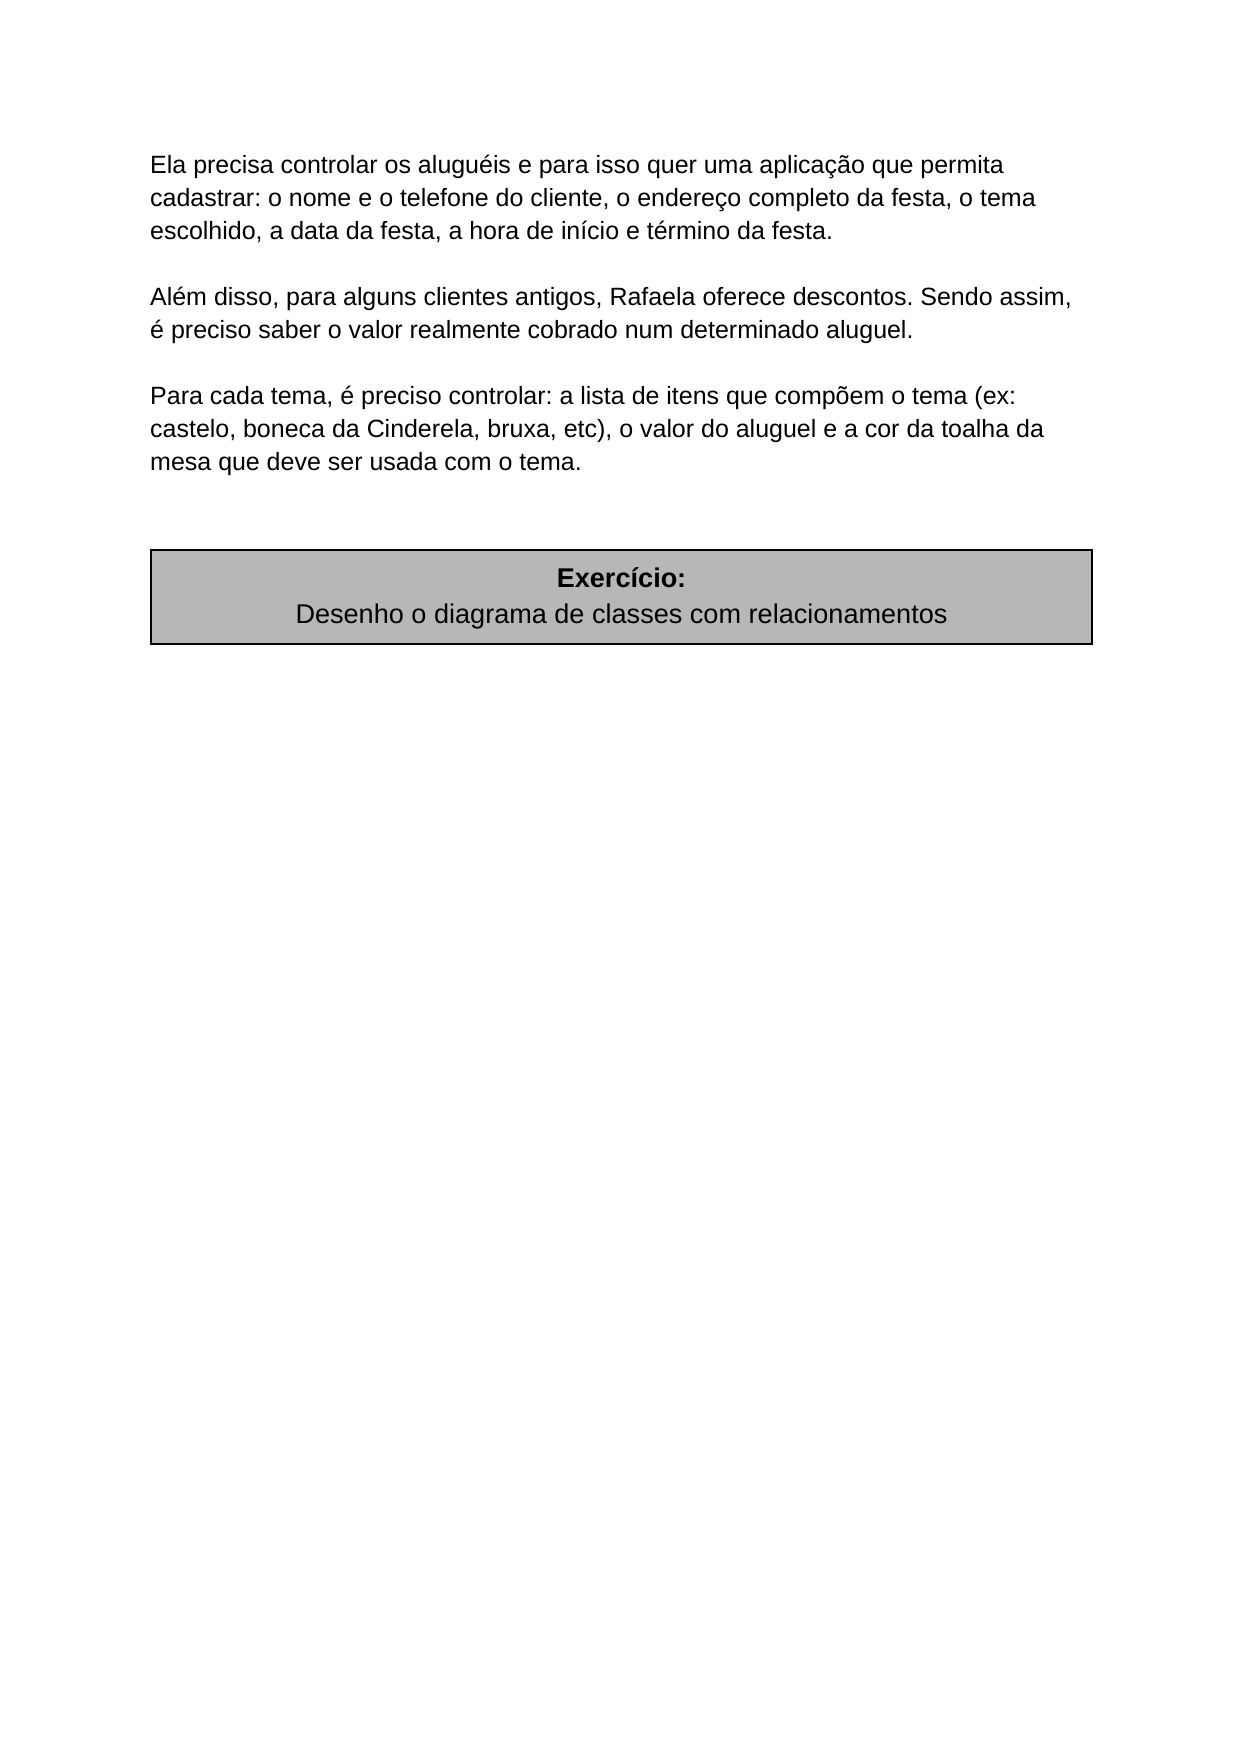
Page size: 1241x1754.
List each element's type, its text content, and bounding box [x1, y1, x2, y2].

text Para cada tema, é preciso controlar: a lista de itens que compõem o tema (ex: castelo, boneca da Cinderela, bruxa, etc), o valor do aluguel e a cor da toalha da mesa que deve ser usada com o tema. [150, 381, 1090, 476]
text Além disso, para alguns clientes antigos, Rafaela oferece descontos. Sendo assim, é preciso saber o valor realmente cobrado num determinado aluguel. [150, 282, 1090, 344]
text Ela precisa controlar os aluguéis e para isso quer uma aplicação que permita cadastrar: o nome e o telefone do cliente, o endereço completo da festa, o tema escolhido, a data da festa, a hora de início e término da festa. [150, 150, 1090, 245]
table_header Exercício: Desenho o diagrama de classes com relacionamentos [152, 551, 1091, 643]
